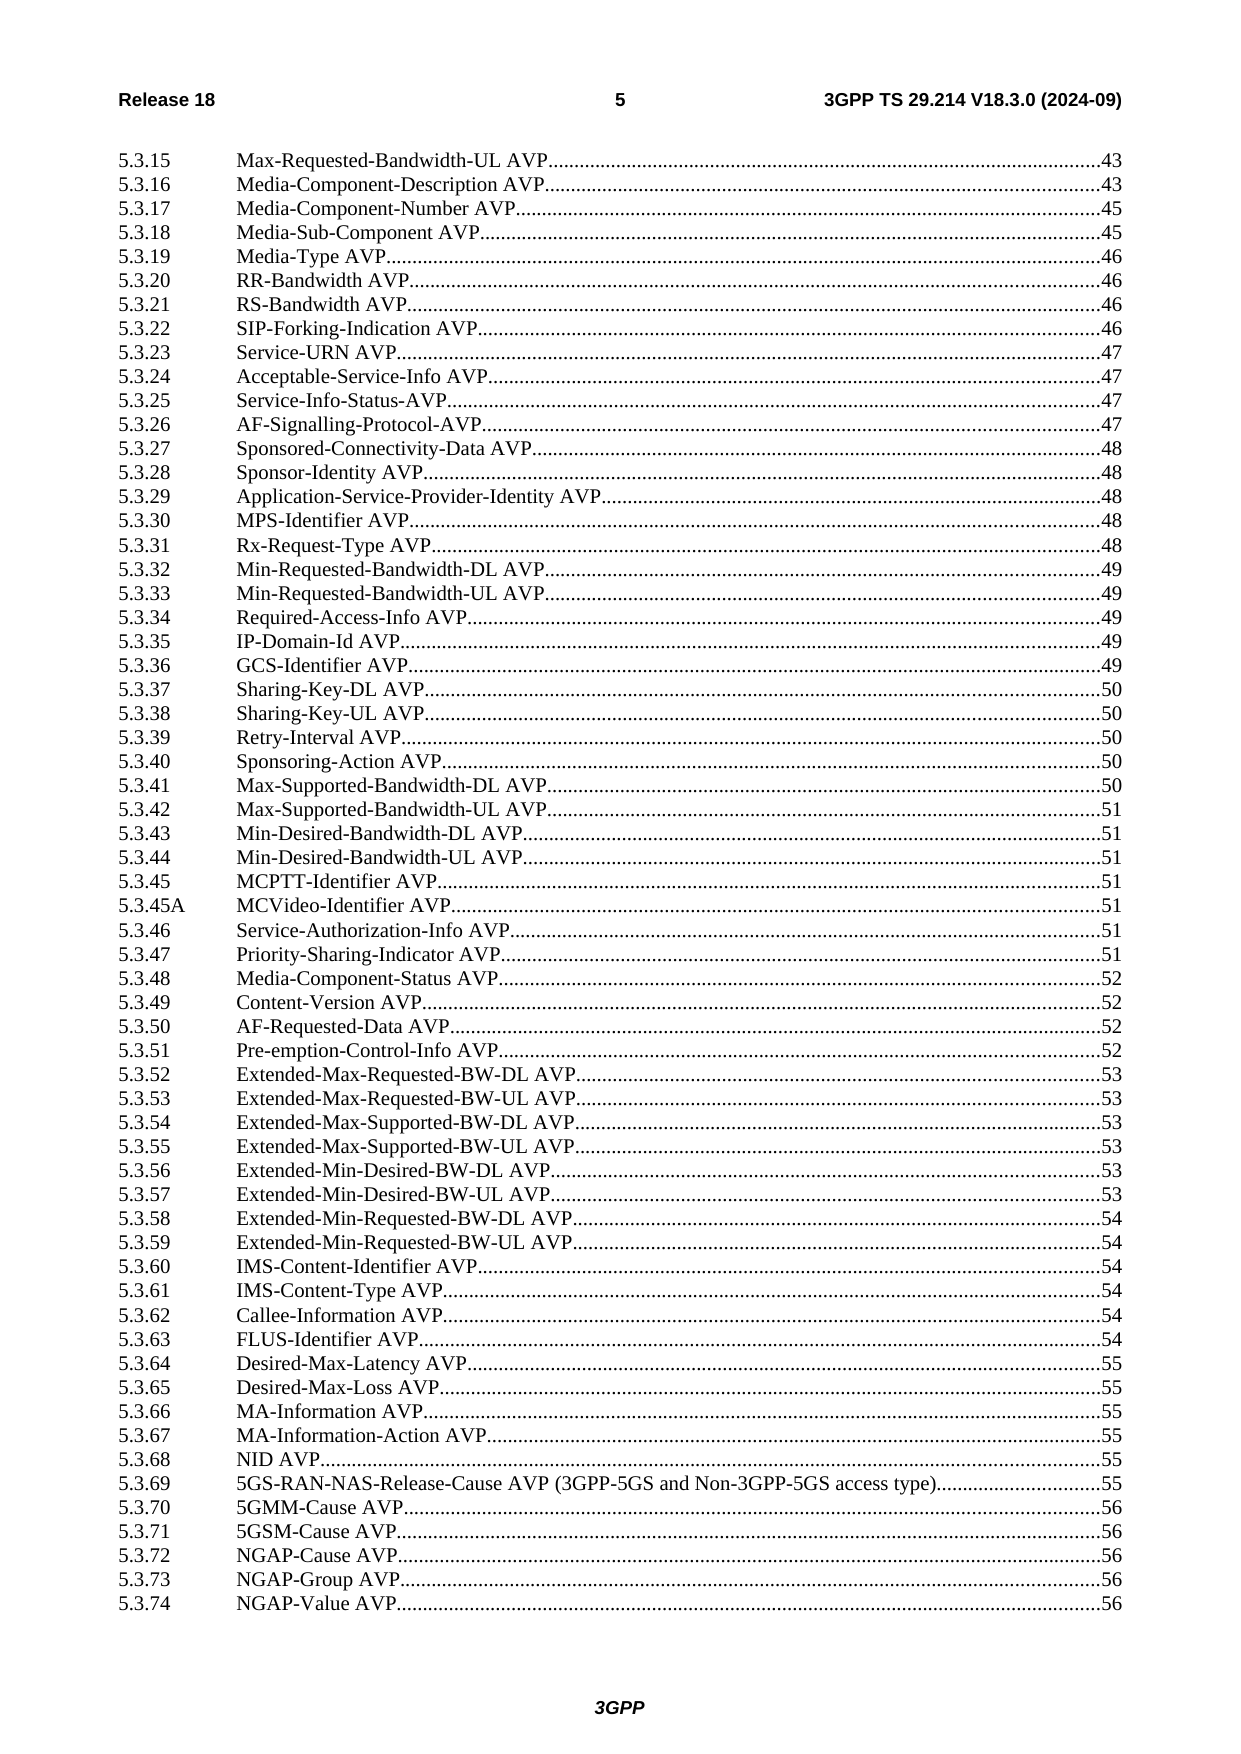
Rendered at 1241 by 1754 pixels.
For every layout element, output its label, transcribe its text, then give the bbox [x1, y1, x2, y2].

text 5.3.55 Extended-Max-Supported-BW-UL AVP 53 [118, 1134, 1122, 1158]
text 5.3.53 Extended-Max-Requested-BW-UL AVP 53 [118, 1086, 1122, 1110]
text 5.3.36 GCS-Identifier AVP 49 [118, 653, 1122, 677]
text 5.3.31 Rx-Request-Type AVP 48 [118, 532, 1122, 557]
text 5.3.60 IMS-Content-Identifier AVP 54 [118, 1254, 1122, 1278]
text 5.3.43 Min-Desired-Bandwidth-DL AVP 51 [118, 821, 1122, 845]
text 5.3.38 Sharing-Key-UL AVP 50 [118, 701, 1122, 725]
text 5.3.39 Retry-Interval AVP 50 [118, 725, 1122, 749]
text 5.3.48 Media-Component-Status AVP 52 [118, 966, 1122, 990]
text 5.3.15 Max-Requested-Bandwidth-UL AVP 43 [118, 147, 1122, 172]
text 5.3.22 SIP-Forking-Indication AVP 46 [118, 316, 1122, 340]
text 5.3.26 AF-Signalling-Protocol-AVP 47 [118, 412, 1122, 436]
text 5.3.61 IMS-Content-Type AVP 54 [118, 1278, 1122, 1302]
text 5.3.69 5GS-RAN-NAS-Release-Cause AVP (3GPP-5GS and Non-3GPP-5GS access type) 55 [118, 1471, 1122, 1495]
text 5.3.29 Application-Service-Provider-Identity AVP 48 [118, 484, 1122, 508]
text 5.3.71 5GSM-Cause AVP 56 [118, 1519, 1122, 1543]
text 5.3.35 IP-Domain-Id AVP 49 [118, 629, 1122, 653]
text 5.3.50 AF-Requested-Data AVP 52 [118, 1014, 1122, 1038]
text 5.3.70 5GMM-Cause AVP 56 [118, 1495, 1122, 1519]
text 5.3.62 Callee-Information AVP 54 [118, 1302, 1122, 1327]
text 5.3.41 Max-Supported-Bandwidth-DL AVP 50 [118, 773, 1122, 797]
text 5.3.42 Max-Supported-Bandwidth-UL AVP 51 [118, 797, 1122, 821]
text 5.3.56 Extended-Min-Desired-BW-DL AVP 53 [118, 1158, 1122, 1182]
text 5.3.64 Desired-Max-Latency AVP 55 [118, 1351, 1122, 1375]
text 5.3.54 Extended-Max-Supported-BW-DL AVP 53 [118, 1110, 1122, 1134]
text 5.3.49 Content-Version AVP 52 [118, 990, 1122, 1014]
text 5.3.19 Media-Type AVP 46 [118, 244, 1122, 268]
text 5.3.52 Extended-Max-Requested-BW-DL AVP 53 [118, 1062, 1122, 1086]
text 5.3.74 NGAP-Value AVP 56 [118, 1591, 1122, 1615]
text 5.3.45 MCPTT-Identifier AVP 51 [118, 869, 1122, 893]
text 5.3.47 Priority-Sharing-Indicator AVP 51 [118, 942, 1122, 966]
text 5.3.68 NID AVP 55 [118, 1447, 1122, 1471]
text 5.3.30 MPS-Identifier AVP 48 [118, 508, 1122, 532]
text 5.3.44 Min-Desired-Bandwidth-UL AVP 51 [118, 845, 1122, 869]
text 5.3.37 Sharing-Key-DL AVP 50 [118, 677, 1122, 701]
text 5.3.28 Sponsor-Identity AVP 48 [118, 460, 1122, 484]
text 5.3.73 NGAP-Group AVP 56 [118, 1567, 1122, 1591]
text 5.3.59 Extended-Min-Requested-BW-UL AVP 54 [118, 1230, 1122, 1254]
text 5.3.24 Acceptable-Service-Info AVP 47 [118, 364, 1122, 388]
text 5.3.16 Media-Component-Description AVP 43 [118, 172, 1122, 196]
text 5.3.66 MA-Information AVP 55 [118, 1399, 1122, 1423]
text 5.3.45A MCVideo-Identifier AVP 51 [118, 893, 1122, 917]
text 5.3.23 Service-URN AVP 47 [118, 340, 1122, 364]
text 5.3.17 Media-Component-Number AVP 45 [118, 196, 1122, 220]
text 5.3.33 Min-Requested-Bandwidth-UL AVP 49 [118, 581, 1122, 605]
text 5.3.18 Media-Sub-Component AVP 45 [118, 220, 1122, 244]
text 5.3.63 FLUS-Identifier AVP 54 [118, 1327, 1122, 1351]
text 5.3.40 Sponsoring-Action AVP 50 [118, 749, 1122, 773]
text 5.3.72 NGAP-Cause AVP 56 [118, 1543, 1122, 1567]
text 5.3.67 MA-Information-Action AVP 55 [118, 1423, 1122, 1447]
text 5.3.25 Service-Info-Status-AVP 47 [118, 388, 1122, 412]
text 5.3.65 Desired-Max-Loss AVP 55 [118, 1375, 1122, 1399]
text 5.3.57 Extended-Min-Desired-BW-UL AVP 53 [118, 1182, 1122, 1206]
text 5.3.58 Extended-Min-Requested-BW-DL AVP 54 [118, 1206, 1122, 1230]
text 5.3.51 Pre-emption-Control-Info AVP 52 [118, 1038, 1122, 1062]
text 5.3.34 Required-Access-Info AVP 49 [118, 605, 1122, 629]
text 5.3.46 Service-Authorization-Info AVP 51 [118, 917, 1122, 942]
text 5.3.20 RR-Bandwidth AVP 46 [118, 268, 1122, 292]
text 5.3.21 RS-Bandwidth AVP 46 [118, 292, 1122, 316]
text 5.3.32 Min-Requested-Bandwidth-DL AVP 49 [118, 557, 1122, 581]
text 5.3.27 Sponsored-Connectivity-Data AVP 48 [118, 436, 1122, 460]
